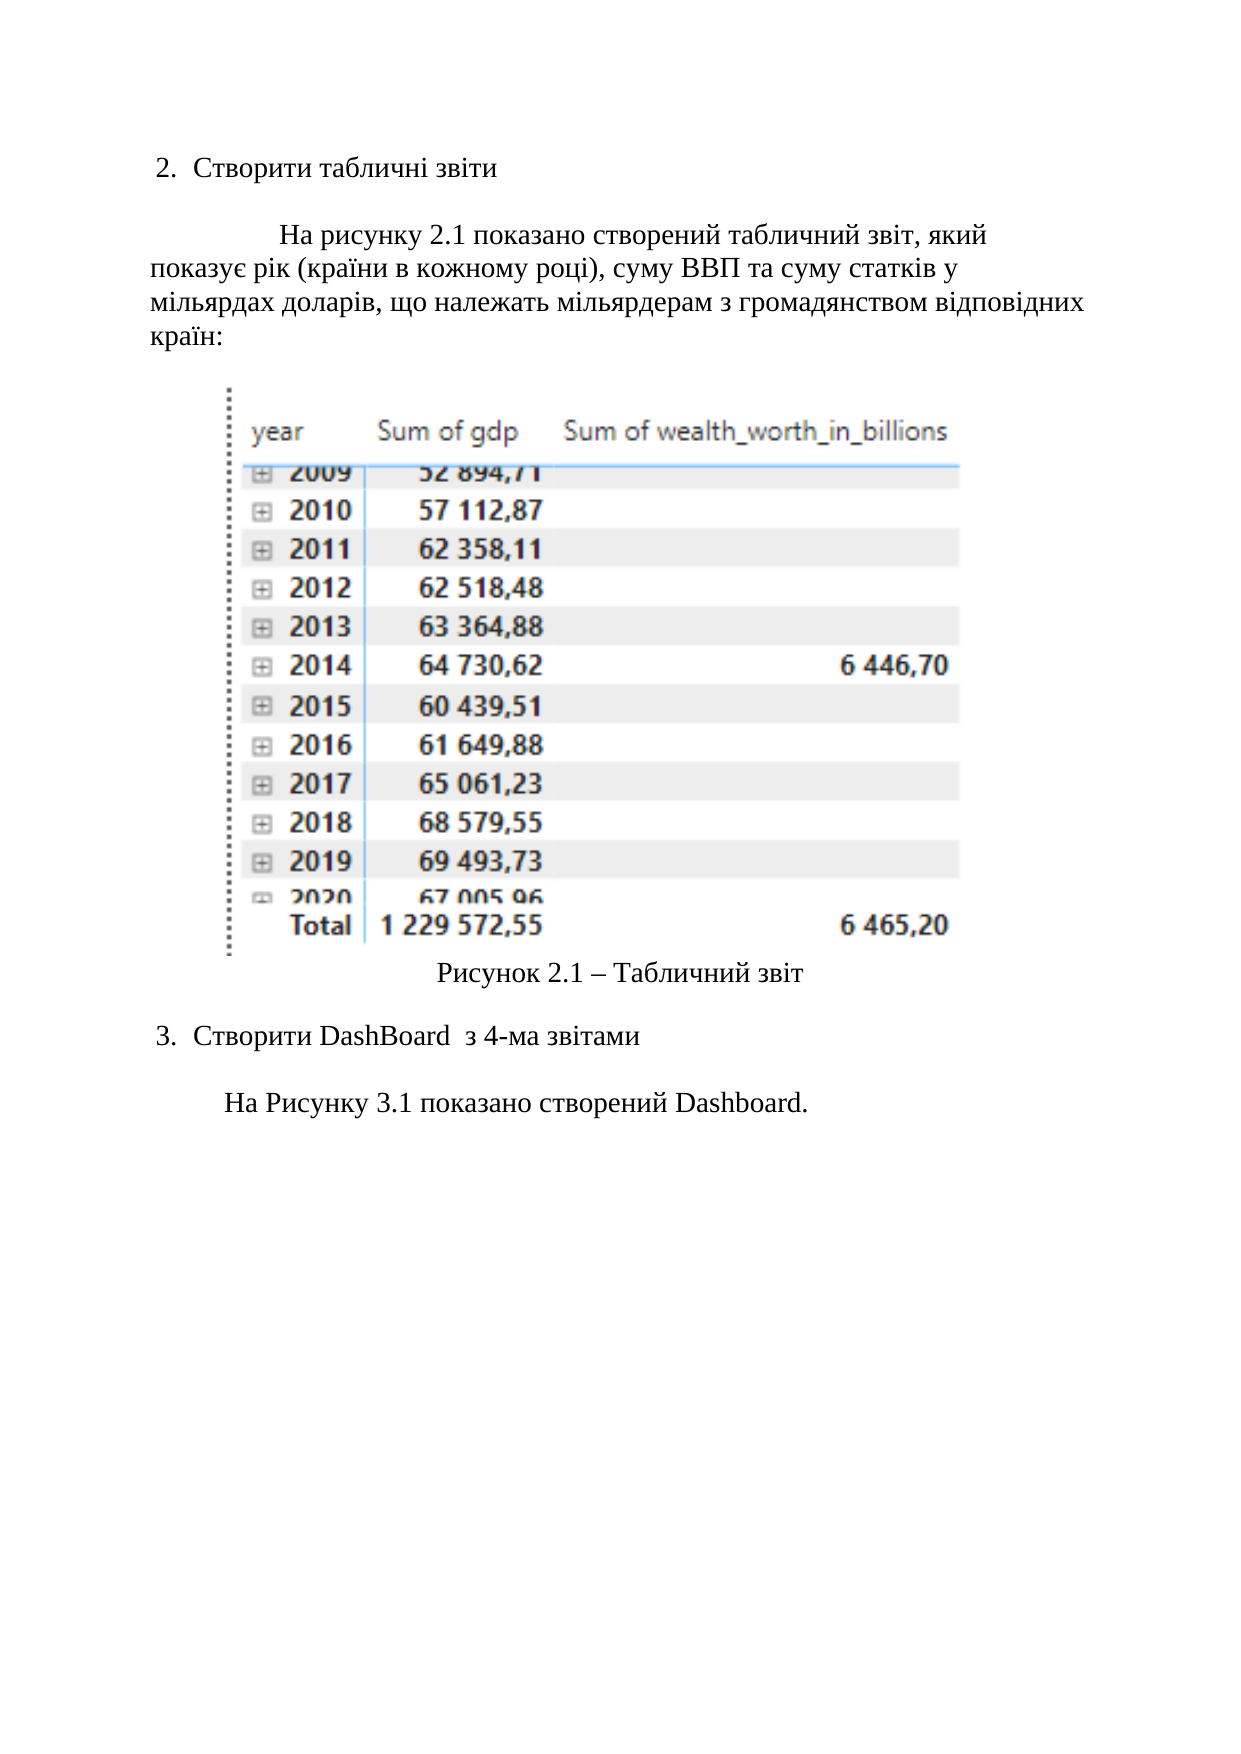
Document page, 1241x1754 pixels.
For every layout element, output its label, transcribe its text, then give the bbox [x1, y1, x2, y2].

list Створити DashBoard з 4-ма звітами [155, 1018, 1090, 1051]
text На рисунку 2.1 показано створений табличний звіт, який показує рік (країни в кожному році), суму ВВП та суму статків у мільярдах доларів, що належать мільярдерам з громадянством відповідних країн: [150, 217, 1090, 351]
picture [223, 384, 1036, 956]
text На Рисунку 3.1 показано створений Dashboard. [150, 1085, 1090, 1118]
text Рисунок 2.1 – Табличний звіт [150, 956, 1090, 989]
list Створити табличні звіти [155, 150, 1090, 183]
